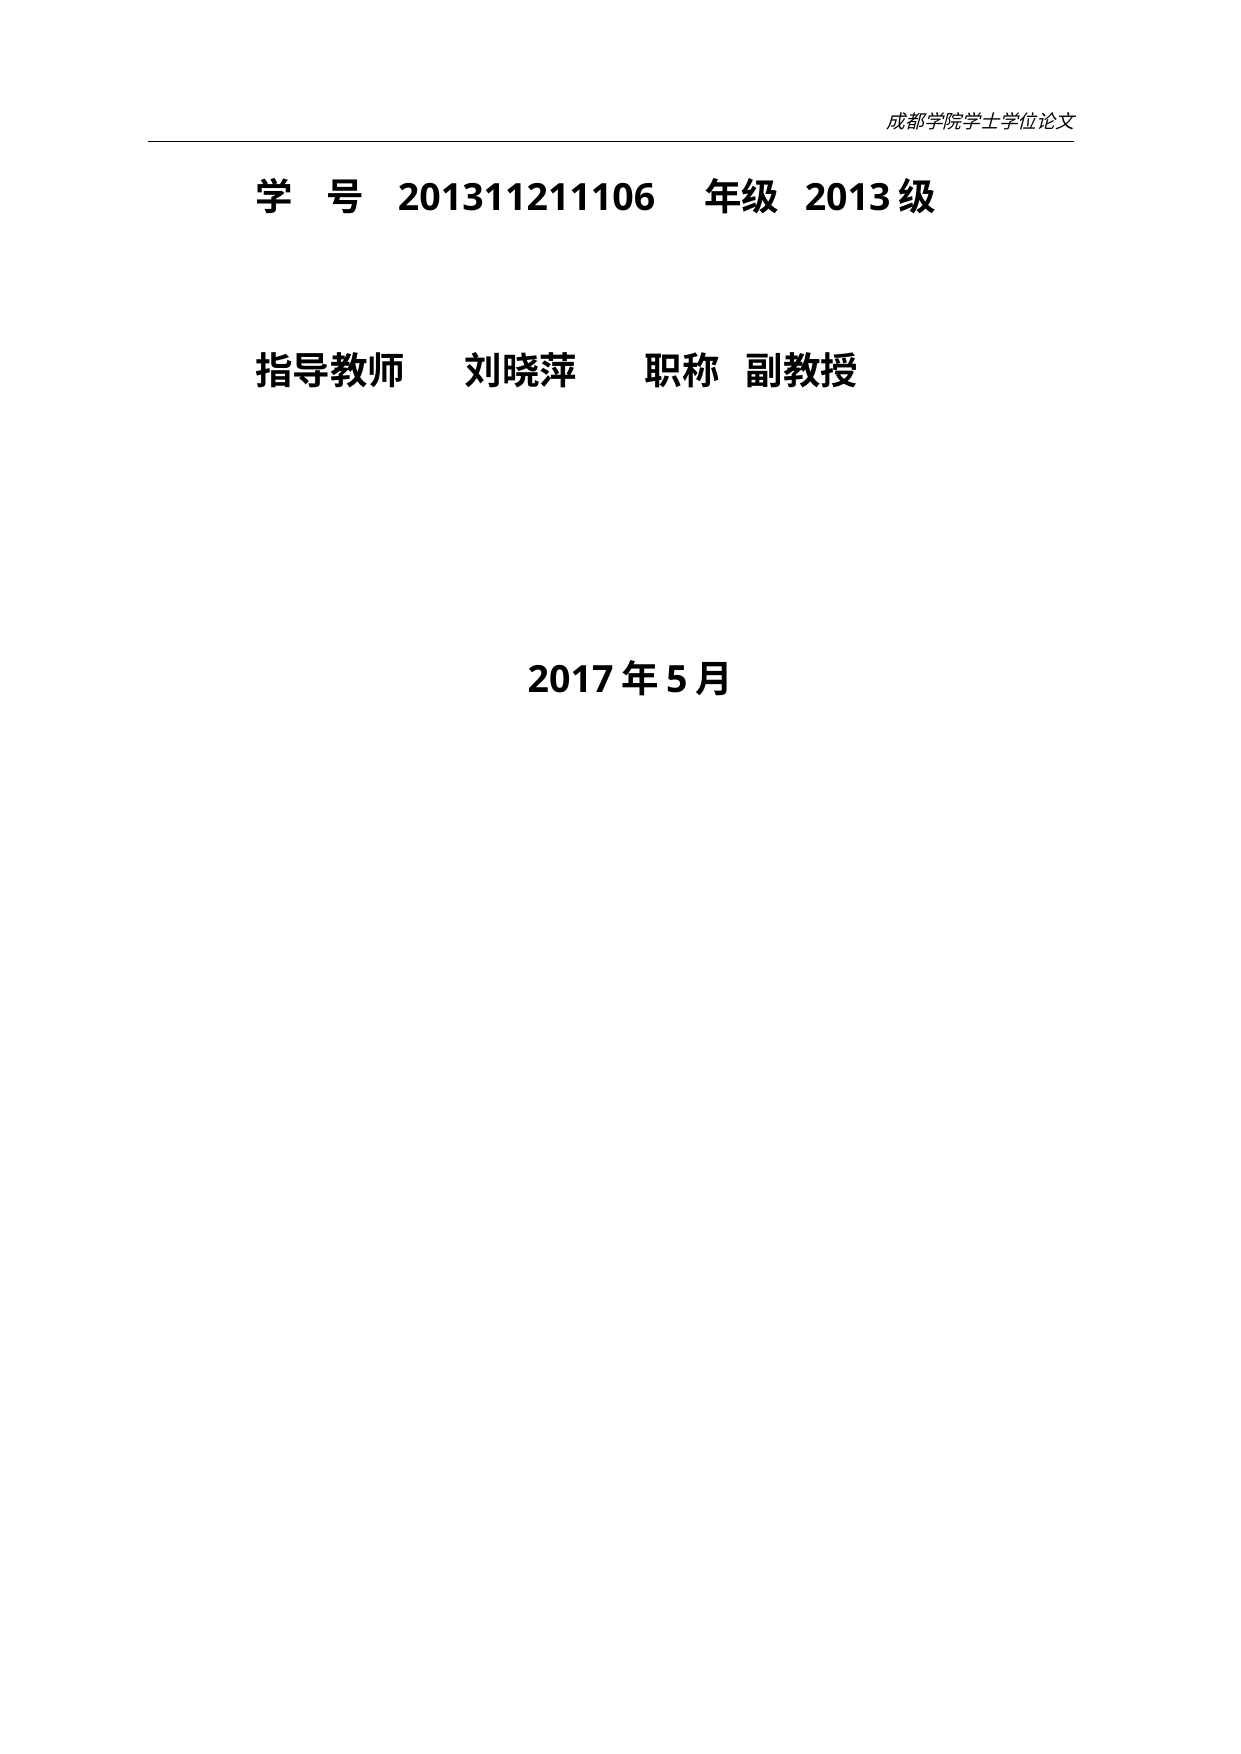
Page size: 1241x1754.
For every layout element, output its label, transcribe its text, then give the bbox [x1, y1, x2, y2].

text 学 号 201311211106 年级 2013级 [255, 162, 1092, 227]
text 指导教师 刘晓萍 职称 副教授 [255, 336, 1092, 401]
text 2017年5月 [148, 644, 1092, 709]
